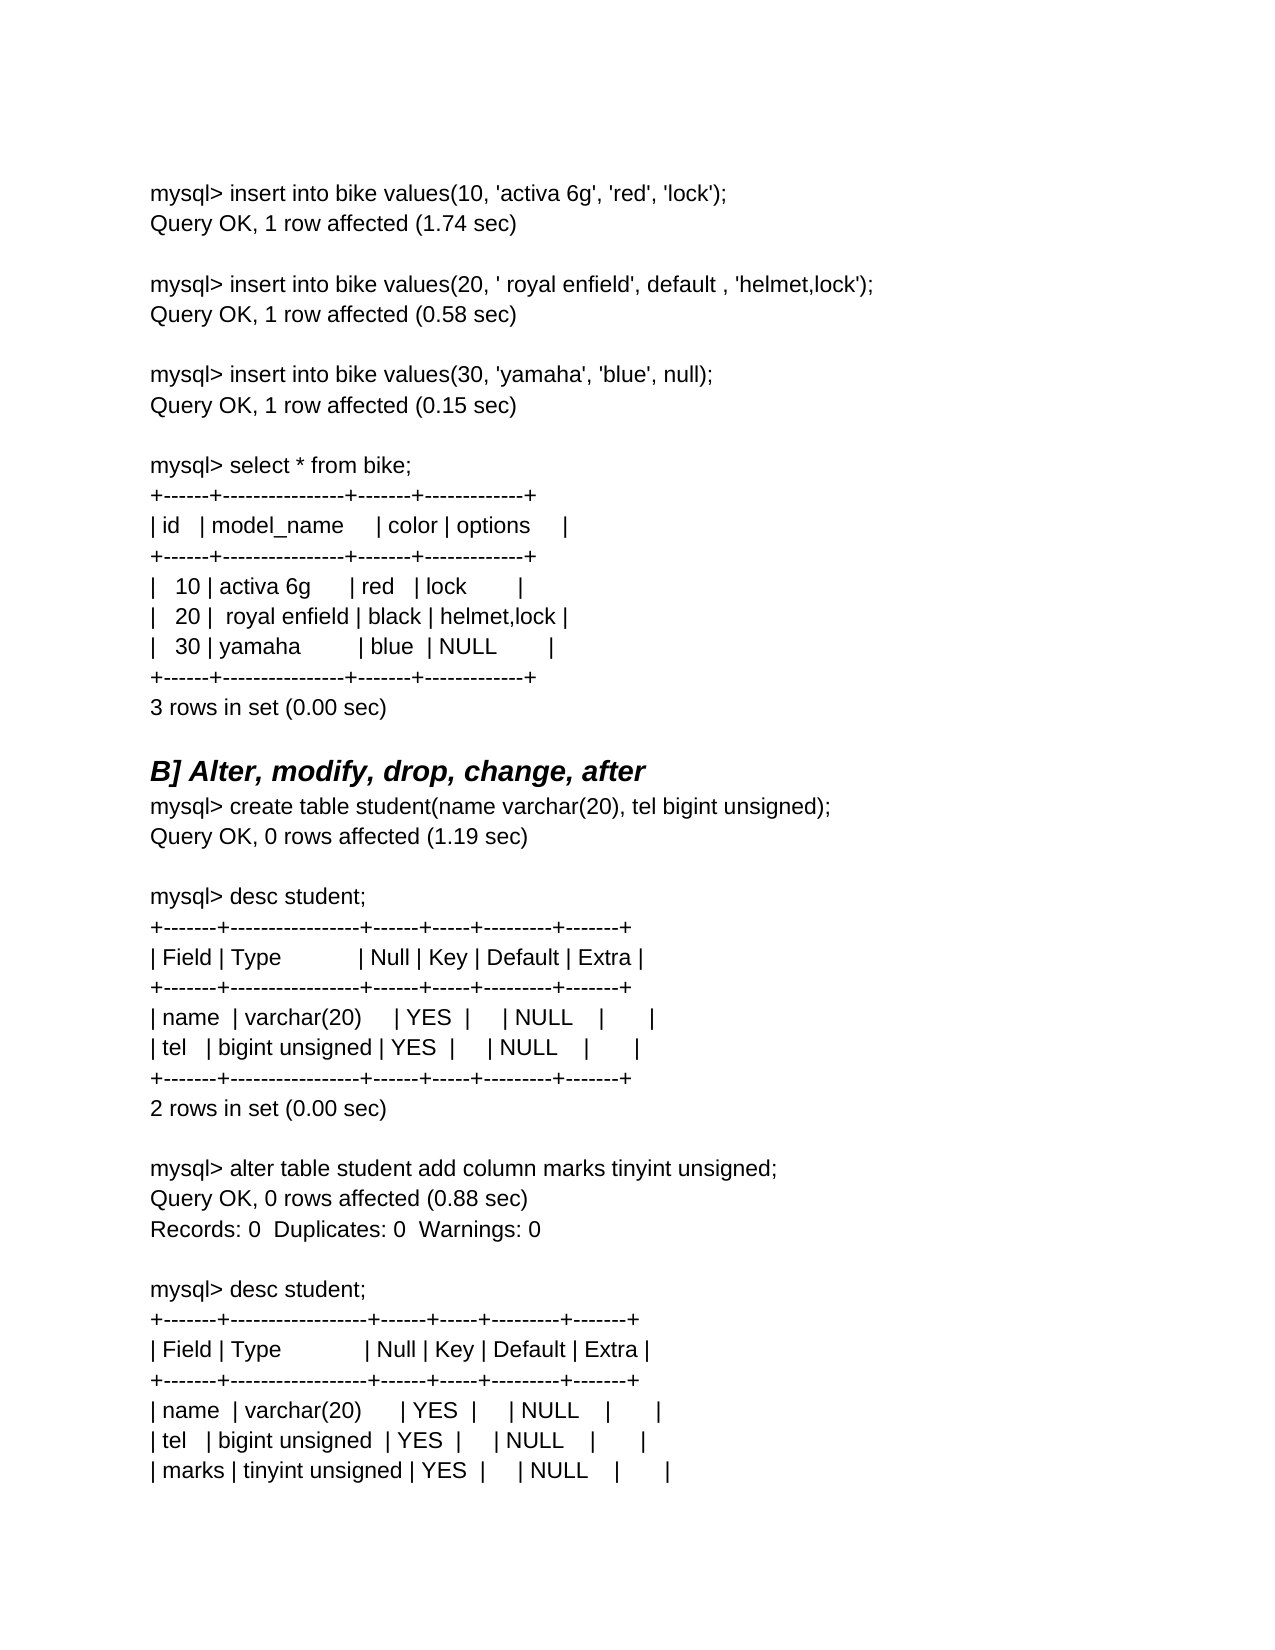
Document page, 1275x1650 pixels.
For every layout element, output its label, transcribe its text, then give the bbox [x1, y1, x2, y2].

text mysql> alter table student add column marks tinyint unsigned; [150, 1155, 1125, 1182]
text | 30 | yamaha | blue | NULL | [150, 633, 1125, 660]
text +-------+-----------------+------+-----+---------+-------+ [150, 1064, 1125, 1091]
text Query OK, 0 rows affected (1.19 sec) [150, 823, 1125, 849]
text | 20 | royal enfield | black | helmet,lock | [150, 603, 1125, 629]
text 2 rows in set (0.00 sec) [150, 1095, 1125, 1121]
text | tel | bigint unsigned | YES | | NULL | | [150, 1427, 1125, 1453]
text | id | model_name | color | options | [150, 512, 1125, 539]
text mysql> desc student; [150, 883, 1125, 910]
text mysql> create table student(name varchar(20), tel bigint unsigned); [150, 793, 1125, 819]
text mysql> desc student; [150, 1276, 1125, 1302]
text | Field | Type | Null | Key | Default | Extra | [150, 944, 1125, 970]
text mysql> insert into bike values(20, ' royal enfield', default , 'helmet,lock'); [150, 271, 1125, 297]
text | tel | bigint unsigned | YES | | NULL | | [150, 1034, 1125, 1061]
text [150, 1367, 1125, 1393]
text 3 rows in set (0.00 sec) [150, 694, 1125, 720]
text +------+----------------+-------+-------------+ [150, 543, 1125, 569]
text mysql> insert into bike values(30, 'yamaha', 'blue', null); [150, 361, 1125, 388]
text Query OK, 0 rows affected (0.88 sec) [150, 1185, 1125, 1212]
text +-------+-----------------+------+-----+---------+-------+ [150, 974, 1125, 1000]
text +-------+-----------------+------+-----+---------+-------+ [150, 913, 1125, 940]
text Query OK, 1 row affected (1.74 sec) [150, 210, 1125, 237]
text | name | varchar(20) | YES | | NULL | | [150, 1397, 1125, 1423]
text Query OK, 1 row affected (0.15 sec) [150, 392, 1125, 418]
text | name | varchar(20) | YES | | NULL | | [150, 1004, 1125, 1031]
text mysql> insert into bike values(10, 'activa 6g', 'red', 'lock'); [150, 180, 1125, 207]
text +------+----------------+-------+-------------+ [150, 482, 1125, 509]
text +------+----------------+-------+-------------+ [150, 663, 1125, 690]
text Query OK, 1 row affected (0.58 sec) [150, 301, 1125, 327]
text | Field | Type | Null | Key | Default | Extra | [150, 1336, 1125, 1363]
text Records: 0 Duplicates: 0 Warnings: 0 [150, 1216, 1125, 1242]
text | marks | tinyint unsigned | YES | | NULL | | [150, 1457, 1125, 1484]
text +-------+------------------+------+-----+---------+-------+ [150, 1306, 1125, 1333]
text B] Alter, modify, drop, change, after [150, 754, 1125, 788]
text | 10 | activa 6g | red | lock | [150, 573, 1125, 599]
text mysql> select * from bike; [150, 452, 1125, 478]
